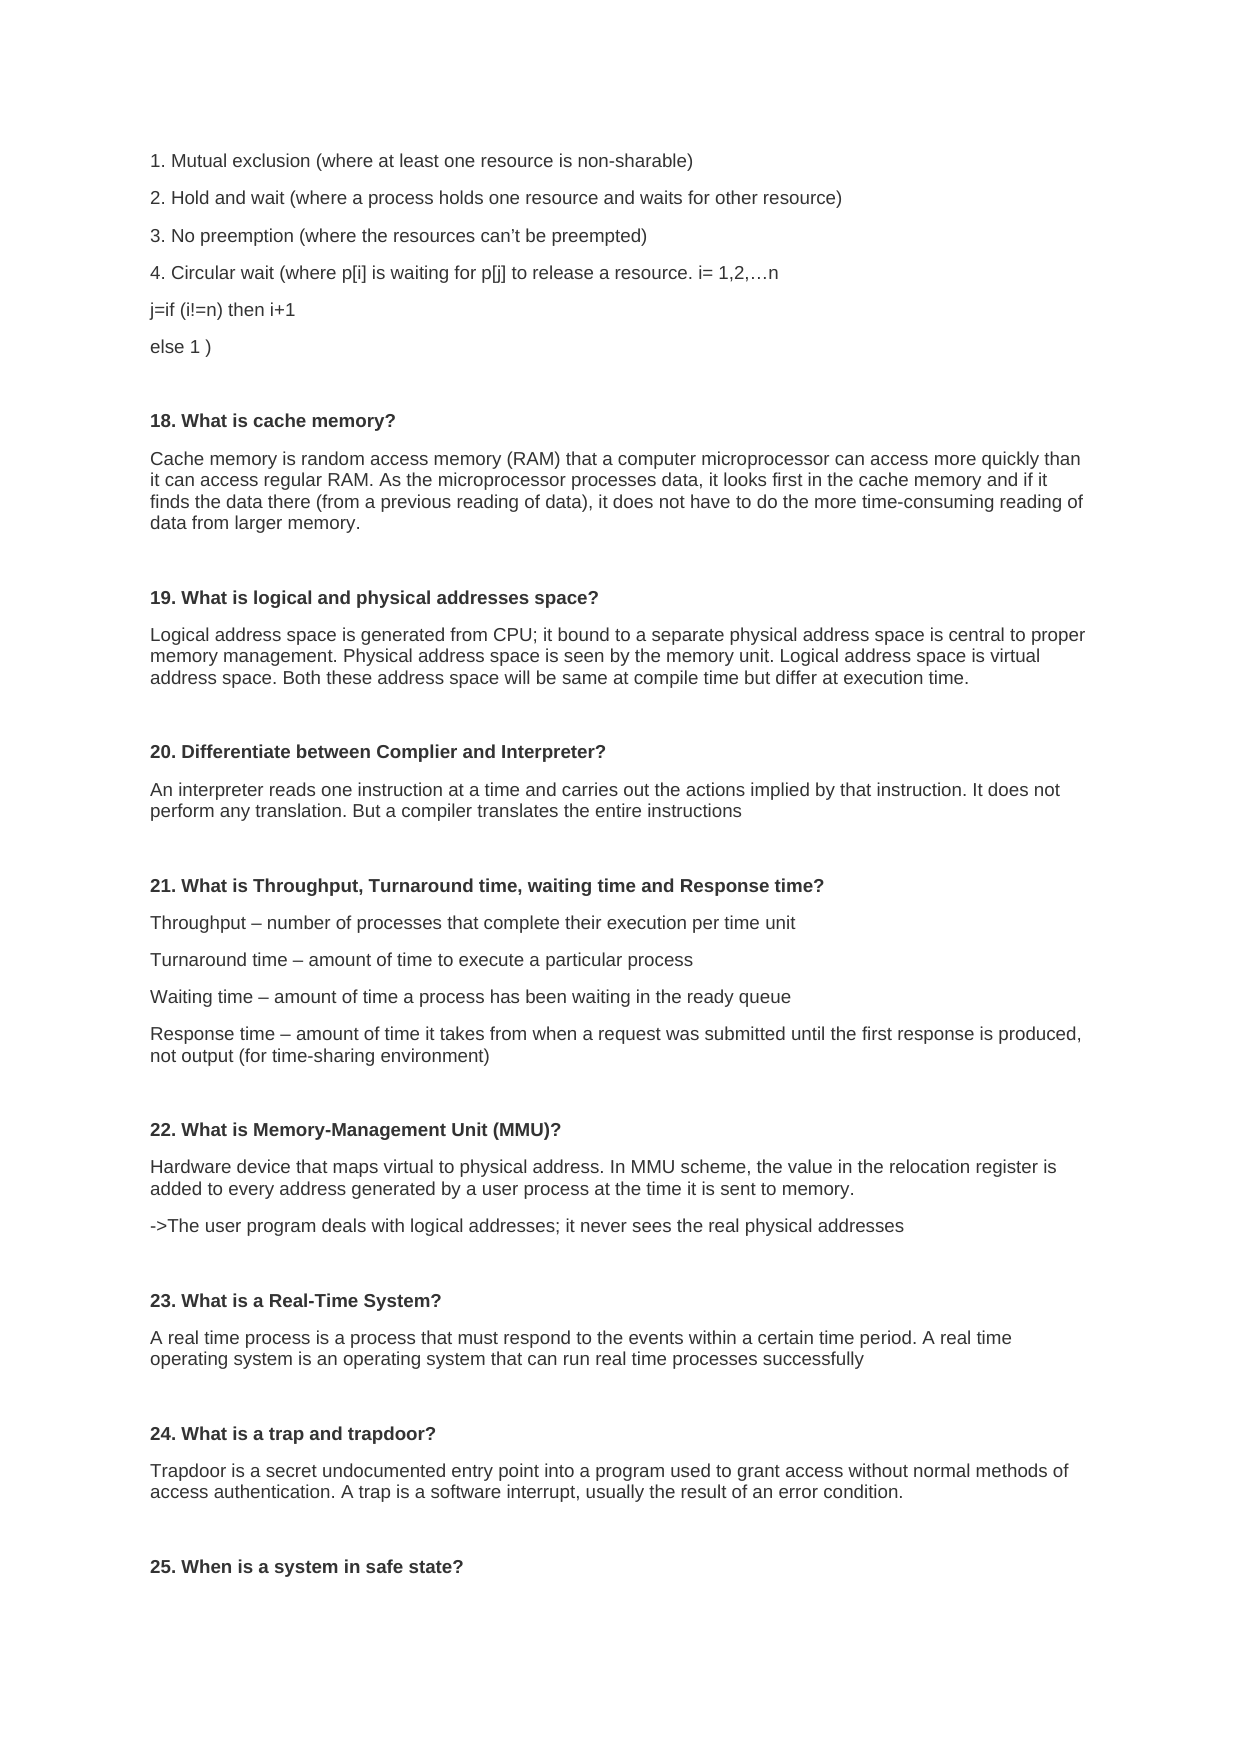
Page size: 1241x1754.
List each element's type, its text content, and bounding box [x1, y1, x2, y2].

text Trapdoor is a secret undocumented entry point into a program used to grant access without normal methods of access authentication. A trap is a software interrupt, usually the result of an error condition. [150, 1460, 1090, 1503]
text Waiting time – amount of time a process has been waiting in the ready queue [150, 986, 1090, 1007]
text 1. Mutual exclusion (where at least one resource is non-sharable) [150, 150, 1090, 172]
text j=if (i!=n) then i+1 [150, 299, 1090, 320]
text An interpreter reads one instruction at a time and carries out the actions implied by that instruction. It does not perform any translation. But a compiler translates the entire instructions [150, 778, 1090, 822]
text 23. What is a Real-Time System? [150, 1289, 1090, 1311]
text 4. Circular wait (where p[i] is waiting for p[j] to release a resource. i= 1,2,…n [150, 262, 1090, 283]
text 19. What is logical and physical addresses space? [150, 587, 1090, 608]
text 2. Hold and wait (where a process holds one resource and waits for other resource) [150, 187, 1090, 209]
text 3. No preemption (where the resources can’t be preempted) [150, 224, 1090, 246]
text 21. What is Throughput, Turnaround time, waiting time and Response time? [150, 874, 1090, 896]
text 22. What is Memory-Management Unit (MMU)? [150, 1119, 1090, 1141]
text Cache memory is random access memory (RAM) that a computer microprocessor can access more quickly than it can access regular RAM. As the microprocessor processes data, it looks first in the cache memory and if it finds the data there (from a previous reading of data), it does not have to do the more time-consuming reading of data from larger memory. [150, 447, 1090, 534]
text 24. What is a trap and trapdoor? [150, 1422, 1090, 1444]
text ->The user program deals with logical addresses; it never sees the real physical addresses [150, 1215, 1090, 1237]
text Logical address space is generated from CPU; it bound to a separate physical address space is central to proper memory management. Physical address space is seen by the memory unit. Logical address space is virtual address space. Both these address space will be same at compile time but differ at execution time. [150, 624, 1090, 688]
text else 1 ) [150, 336, 1090, 357]
text Turnaround time – amount of time to execute a particular process [150, 949, 1090, 970]
text Throughput – number of processes that complete their execution per time unit [150, 912, 1090, 933]
text 20. Differentiate between Complier and Interpreter? [150, 741, 1090, 763]
text Hardware device that maps virtual to physical address. In MMU scheme, the value in the relocation register is added to every address generated by a user process at the time it is sent to memory. [150, 1156, 1090, 1199]
text Response time – amount of time it takes from when a request was submitted until the first response is produced, not output (for time-sharing environment) [150, 1023, 1090, 1066]
text 18. What is cache memory? [150, 410, 1090, 432]
text 25. When is a system in safe state? [150, 1556, 1090, 1577]
text A real time process is a process that must respond to the events within a certain time period. A real time operating system is an operating system that can run real time processes successfully [150, 1327, 1090, 1370]
